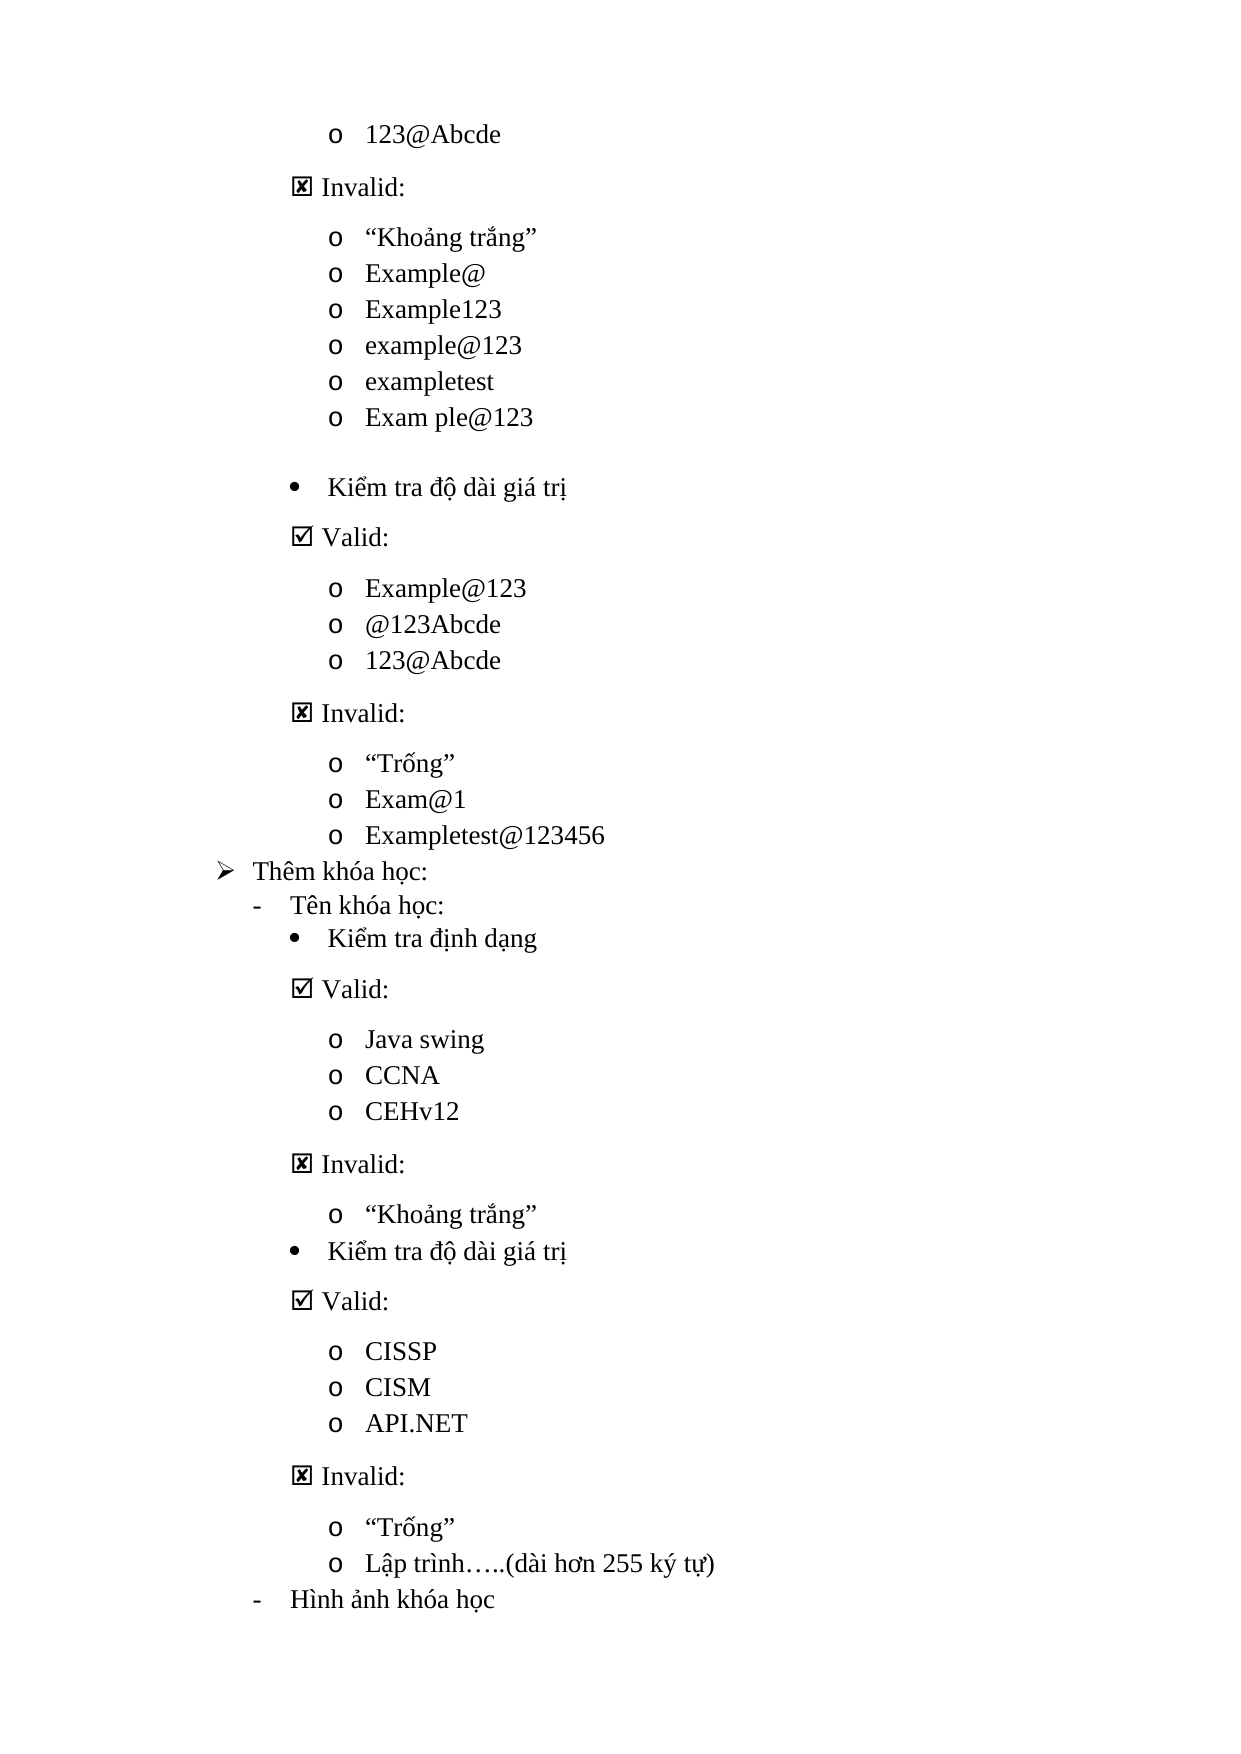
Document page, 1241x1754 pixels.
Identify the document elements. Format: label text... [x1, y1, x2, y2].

list Example@ [327, 257, 1122, 291]
list CISM [327, 1371, 1122, 1405]
text Invalid: [290, 1148, 1122, 1179]
list CEHv12 [327, 1095, 1122, 1129]
list CISSP [327, 1335, 1122, 1369]
list Exam ple@123 [327, 401, 1122, 435]
list @123Abcde [327, 608, 1122, 641]
text Valid: [290, 973, 1122, 1004]
list “Trống” [327, 747, 1122, 781]
list “Trống” [327, 1511, 1122, 1544]
text Valid: [290, 1285, 1122, 1316]
list Lập trình…..(dài hơn 255 ký tự) [327, 1547, 1122, 1580]
list 123@Abcde [327, 644, 1122, 677]
list Kiểm tra độ dài giá trị [290, 1234, 1122, 1266]
text Invalid: [215, 1460, 1122, 1491]
text Valid: [290, 521, 1122, 553]
list Tên khóa học: [252, 889, 1122, 920]
list Java swing [327, 1023, 1122, 1057]
list API.NET [327, 1407, 1122, 1441]
text Invalid: [215, 697, 1122, 728]
list “Khoảng trắng” [327, 221, 1122, 255]
list Example@123 [327, 572, 1122, 605]
list Kiểm tra định dạng [290, 922, 1122, 954]
list Exam@1 [327, 783, 1122, 817]
list example@123 [327, 329, 1122, 363]
list CCNA [327, 1059, 1122, 1093]
list Example123 [327, 293, 1122, 327]
list 123@Abcde [327, 118, 1122, 152]
list Exampletest@123456 [327, 819, 1122, 853]
text Invalid: [290, 171, 1122, 202]
list Kiểm tra độ dài giá trị [290, 471, 1122, 502]
list exampletest [327, 365, 1122, 399]
list “Khoảng trắng” [327, 1198, 1122, 1232]
list Thêm khóa học: [215, 855, 1122, 886]
list Hình ảnh khóa học [252, 1583, 1122, 1614]
